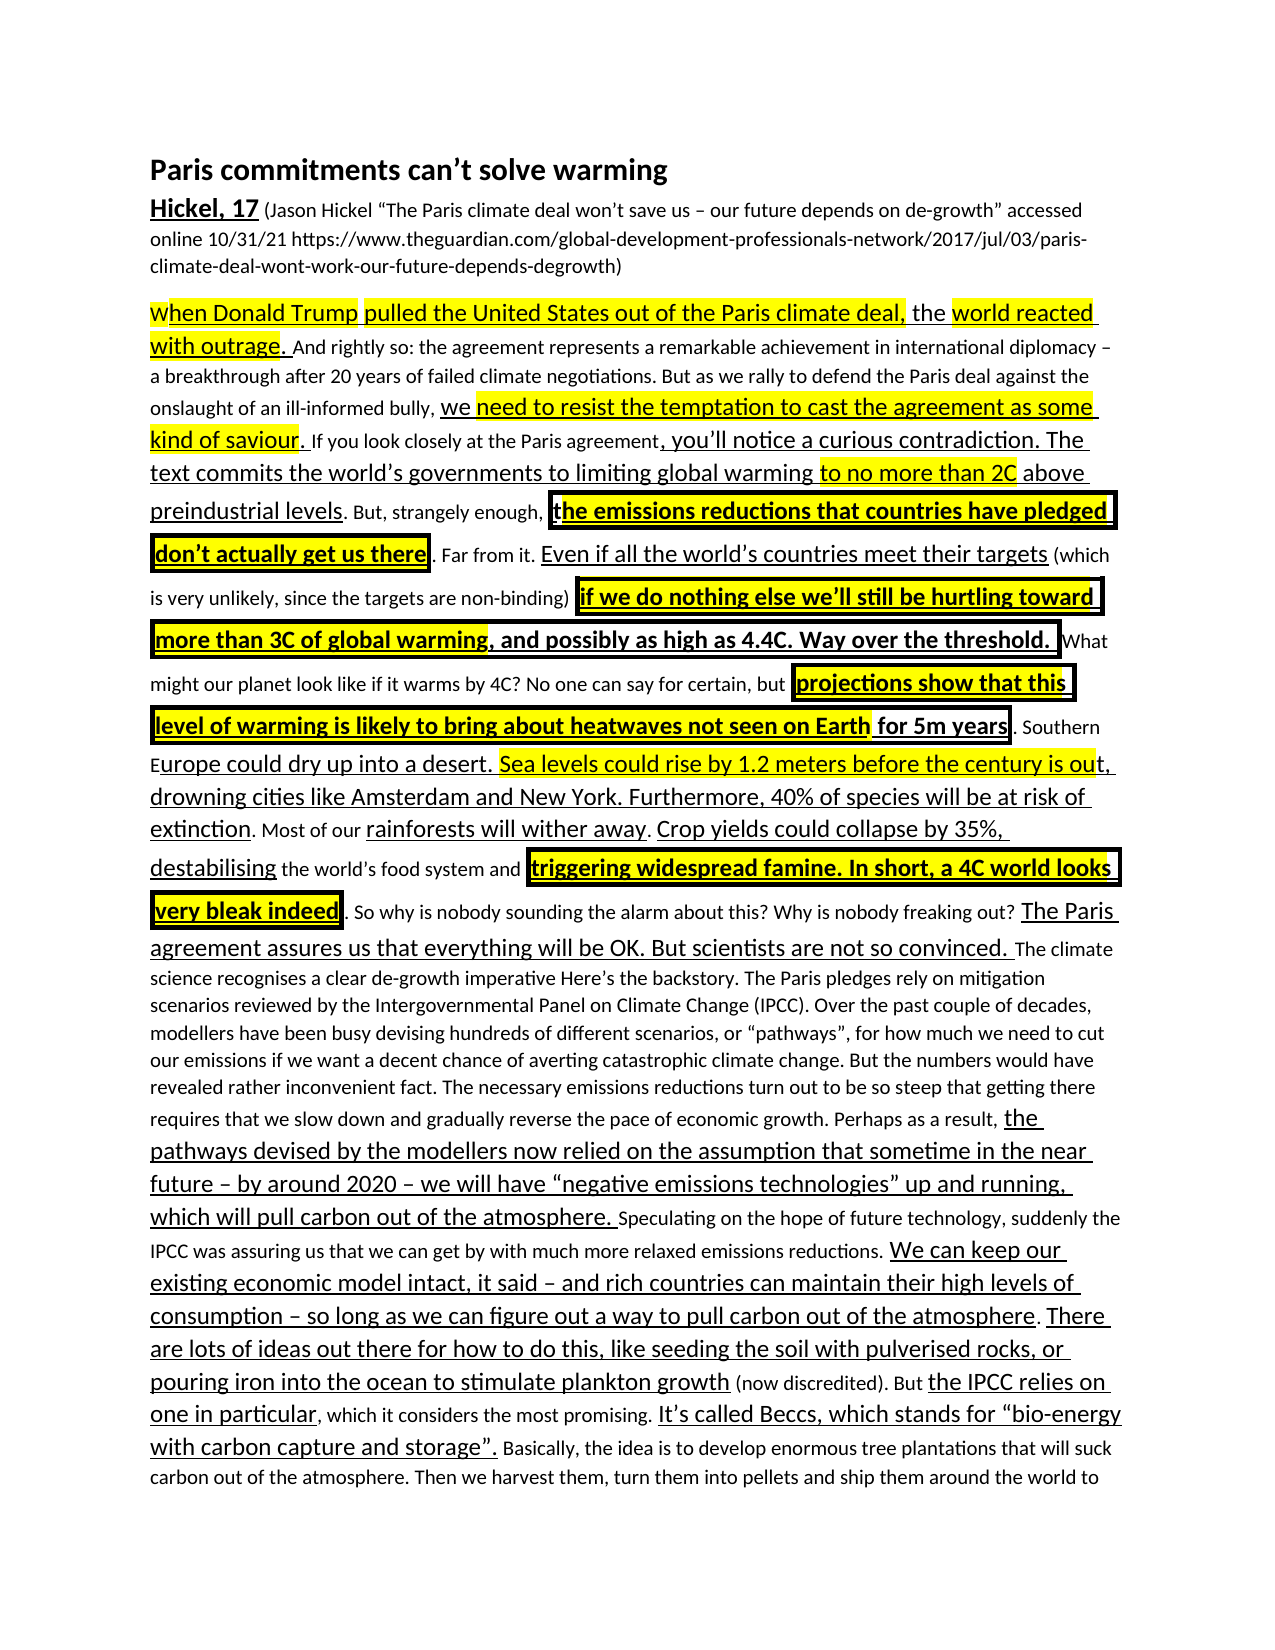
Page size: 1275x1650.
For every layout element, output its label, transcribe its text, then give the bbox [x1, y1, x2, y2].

subtitle Paris commitments can’t solve warming [150, 150, 1125, 188]
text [150, 298, 1125, 1489]
text Hickel, 17 (Jason Hickel “The Paris climate deal won’t save us – our future depends on de-growth” accessed online 10/31/21 https://www.theguardian.com/global-development-professionals-network/2017/jul/03/paris-climate-deal-wont-work-our-future-depends-degrowth) [150, 191, 1125, 279]
